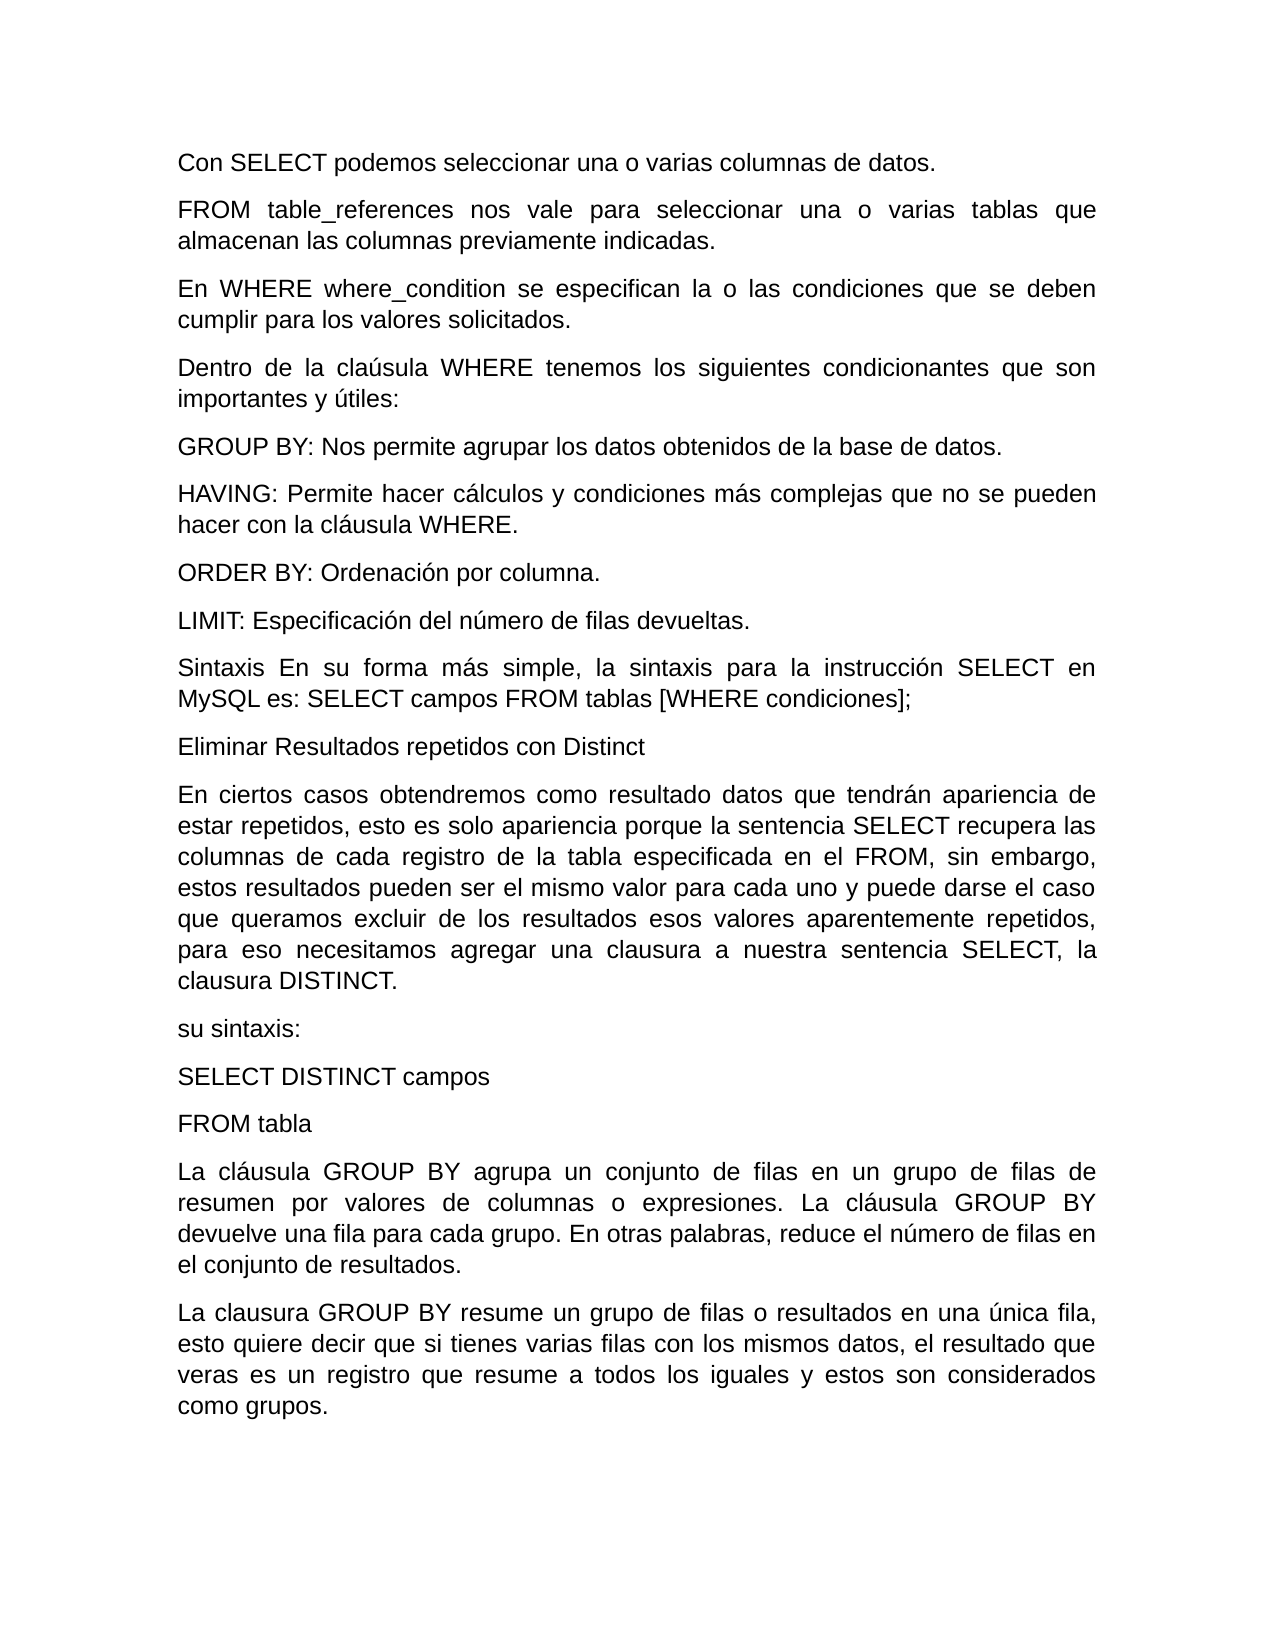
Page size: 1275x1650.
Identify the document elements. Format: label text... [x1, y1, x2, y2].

text En ciertos casos obtendremos como resultado datos que tendrán apariencia de estar repetidos, esto es solo apariencia porque la sentencia SELECT recupera las columnas de cada registro de la tabla especificada en el FROM, sin embargo, estos resultados pueden ser el mismo valor para cada uno y puede darse el caso que queramos excluir de los resultados esos valores aparentemente repetidos, para eso necesitamos agregar una clausura a nuestra sentencia SELECT, la clausura DISTINCT. [177, 780, 1098, 995]
text En WHERE where_condition se especifican la o las condiciones que se deben cumplir para los valores solicitados. [177, 274, 1098, 334]
text su sintaxis: [177, 1014, 1098, 1043]
text La clausura GROUP BY resume un grupo de filas o resultados en una única fila, esto quiere decir que si tienes varias filas con los mismos datos, el resultado que veras es un registro que resume a todos los iguales y estos son considerados como grupos. [177, 1298, 1098, 1420]
text LIMIT: Especificación del número de filas devueltas. [177, 606, 1098, 634]
text GROUP BY: Nos permite agrupar los datos obtenidos de la base de datos. [177, 432, 1098, 460]
text FROM table_references nos vale para seleccionar una o varias tablas que almacenan las columnas previamente indicadas. [177, 195, 1098, 255]
text Con SELECT podemos seleccionar una o varias columnas de datos. [177, 148, 1098, 176]
text HAVING: Permite hacer cálculos y condiciones más complejas que no se pueden hacer con la cláusula WHERE. [177, 479, 1098, 539]
text La cláusula GROUP BY agrupa un conjunto de filas en un grupo de filas de resumen por valores de columnas o expresiones. La cláusula GROUP BY devuelve una fila para cada grupo. En otras palabras, reduce el número de filas en el conjunto de resultados. [177, 1157, 1098, 1279]
text Eliminar Resultados repetidos con Distinct [177, 732, 1098, 761]
text Dentro de la claúsula WHERE tenemos los siguientes condicionantes que son importantes y útiles: [177, 353, 1098, 413]
text SELECT DISTINCT campos [177, 1062, 1098, 1090]
text ORDER BY: Ordenación por columna. [177, 558, 1098, 587]
text Sintaxis En su forma más simple, la sintaxis para la instrucción SELECT en MySQL es: SELECT campos FROM tablas [WHERE condiciones]; [177, 653, 1098, 713]
text FROM tabla [177, 1109, 1098, 1138]
